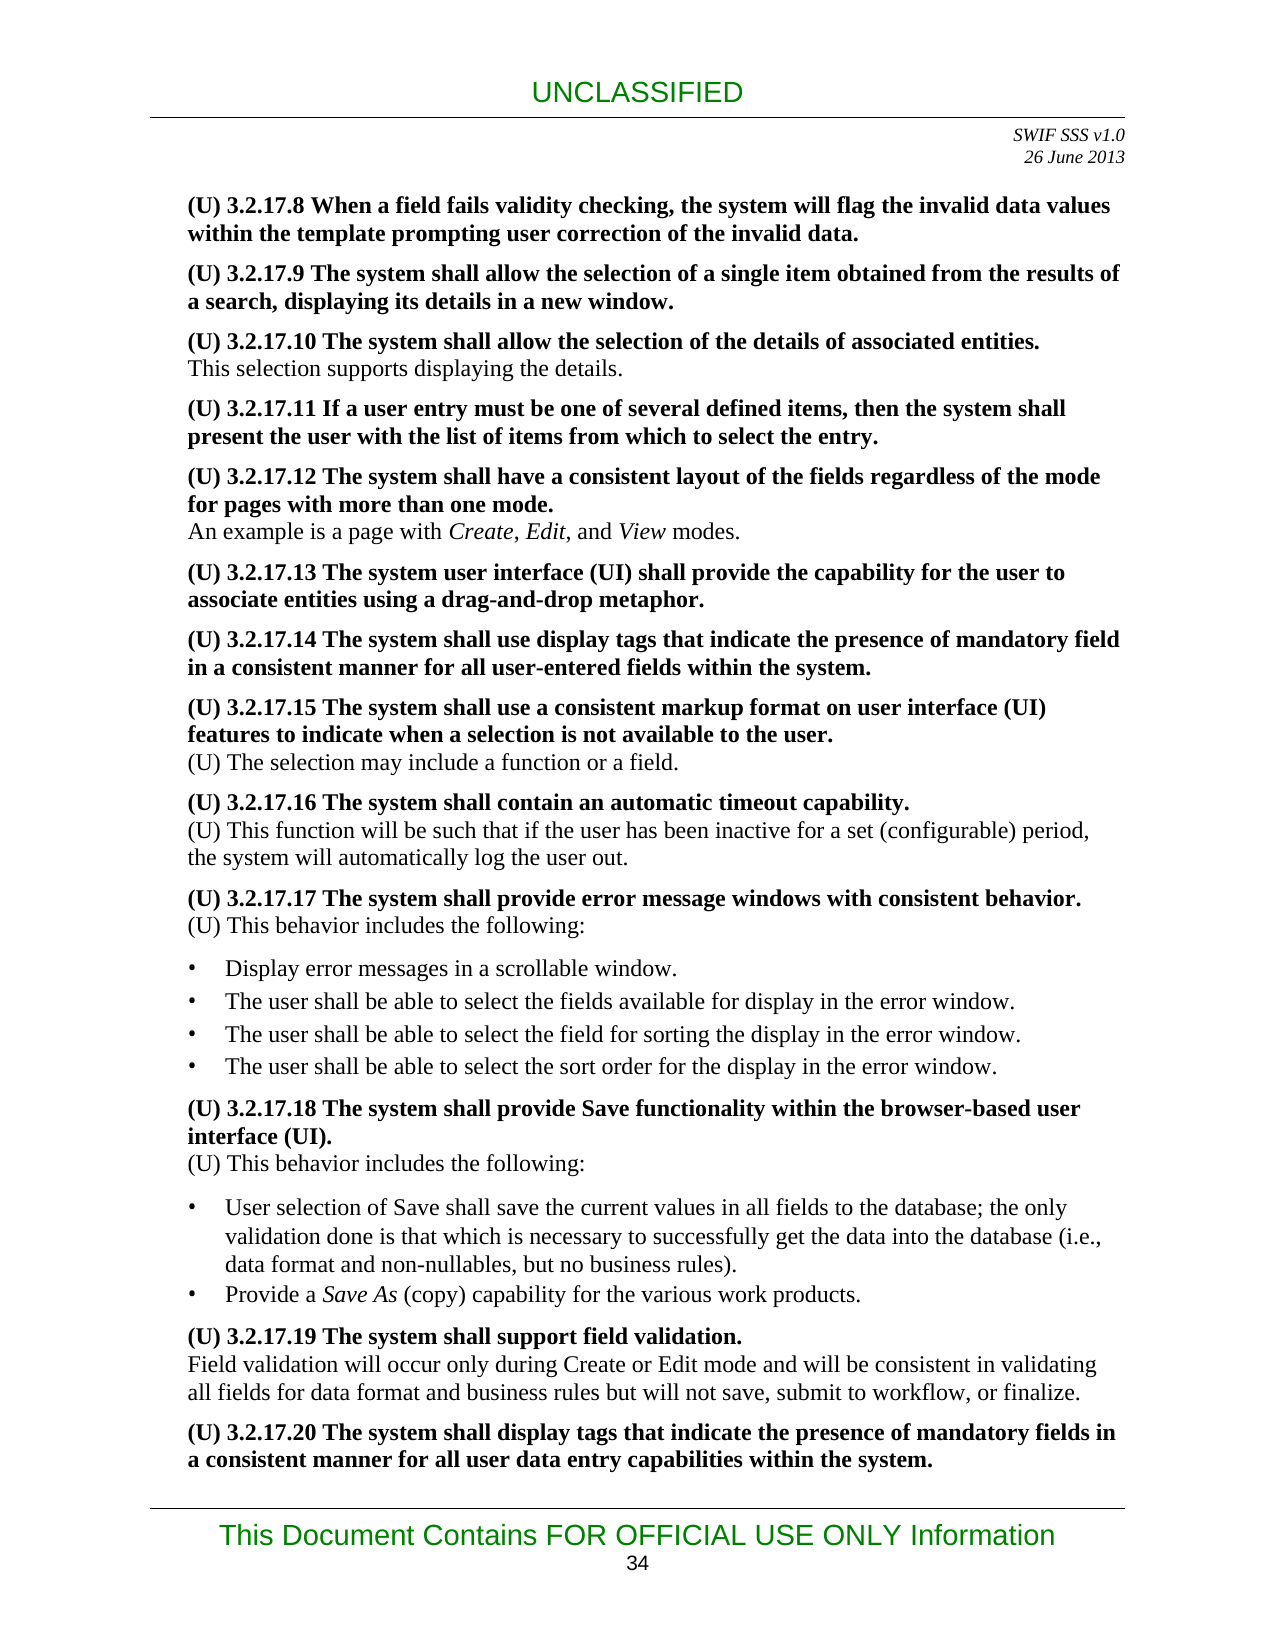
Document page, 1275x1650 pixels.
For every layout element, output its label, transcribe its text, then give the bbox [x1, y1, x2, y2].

list The user shall be able to select the fields available for display in the error window. [187, 984, 1125, 1016]
text (U) This behavior includes the following: [187, 911, 1125, 939]
list An example is a page with Create, Edit, and View modes. [187, 517, 1125, 545]
list (U) This function will be such that if the user has been inactive for a set (configurable) period, the system will automatically log the user out. [187, 816, 1125, 871]
text (U) This behavior includes the following: [187, 1149, 1125, 1177]
text (U) 3.2.17.20 The system shall display tags that indicate the presence of mandatory fields in a consistent manner for all user data entry capabilities within the system. [187, 1418, 1125, 1473]
text (U) 3.2.17.9 The system shall allow the selection of a single item obtained from the results of a search, displaying its details in a new window. [187, 259, 1125, 314]
list Field validation will occur only during Create or Edit mode and will be consistent in validating all fields for data format and business rules but will not save, submit to workflow, or finalize. [187, 1350, 1125, 1405]
text (U) 3.2.17.10 The system shall allow the selection of the details of associated entities. [187, 327, 1125, 354]
list The user shall be able to select the sort order for the display in the error window. [187, 1049, 1125, 1082]
list Display error messages in a scrollable window. [187, 951, 1125, 984]
text (U) 3.2.17.18 The system shall provide Save functionality within the browser-based user interface (UI). [187, 1094, 1125, 1149]
text (U) 3.2.17.14 The system shall use display tags that indicate the presence of mandatory field in a consistent manner for all user-entered fields within the system. [187, 625, 1125, 680]
list User selection of Save shall save the current values in all fields to the database; the only validation done is that which is necessary to successfully get the data into the database (i.e., data format and non-nullables, but no business rules). [187, 1189, 1125, 1277]
text (U) 3.2.17.11 If a user entry must be one of several defined items, then the system shall present the user with the list of items from which to select the entry. [187, 394, 1125, 450]
text (U) 3.2.17.15 The system shall use a consistent markup format on user interface (UI) features to indicate when a selection is not available to the user. [187, 693, 1125, 748]
text (U) 3.2.17.12 The system shall have a consistent layout of the fields regardless of the mode for pages with more than one mode. [187, 462, 1125, 517]
text (U) 3.2.17.17 The system shall provide error message windows with consistent behavior. [187, 883, 1125, 911]
list Provide a Save As (copy) capability for the various work products. [187, 1277, 1125, 1310]
text (U) 3.2.17.8 When a field fails validity checking, the system will flag the invalid data values within the template prompting user correction of the invalid data. [187, 191, 1125, 247]
text This selection supports displaying the details. [187, 354, 1125, 382]
list (U) The selection may include a function or a field. [187, 748, 1125, 776]
text (U) 3.2.17.19 The system shall support field validation. [187, 1322, 1125, 1350]
list The user shall be able to select the field for sorting the display in the error window. [187, 1016, 1125, 1049]
text (U) 3.2.17.16 The system shall contain an automatic timeout capability. [187, 788, 1125, 816]
text (U) 3.2.17.13 The system user interface (UI) shall provide the capability for the user to associate entities using a drag-and-drop metaphor. [187, 557, 1125, 613]
